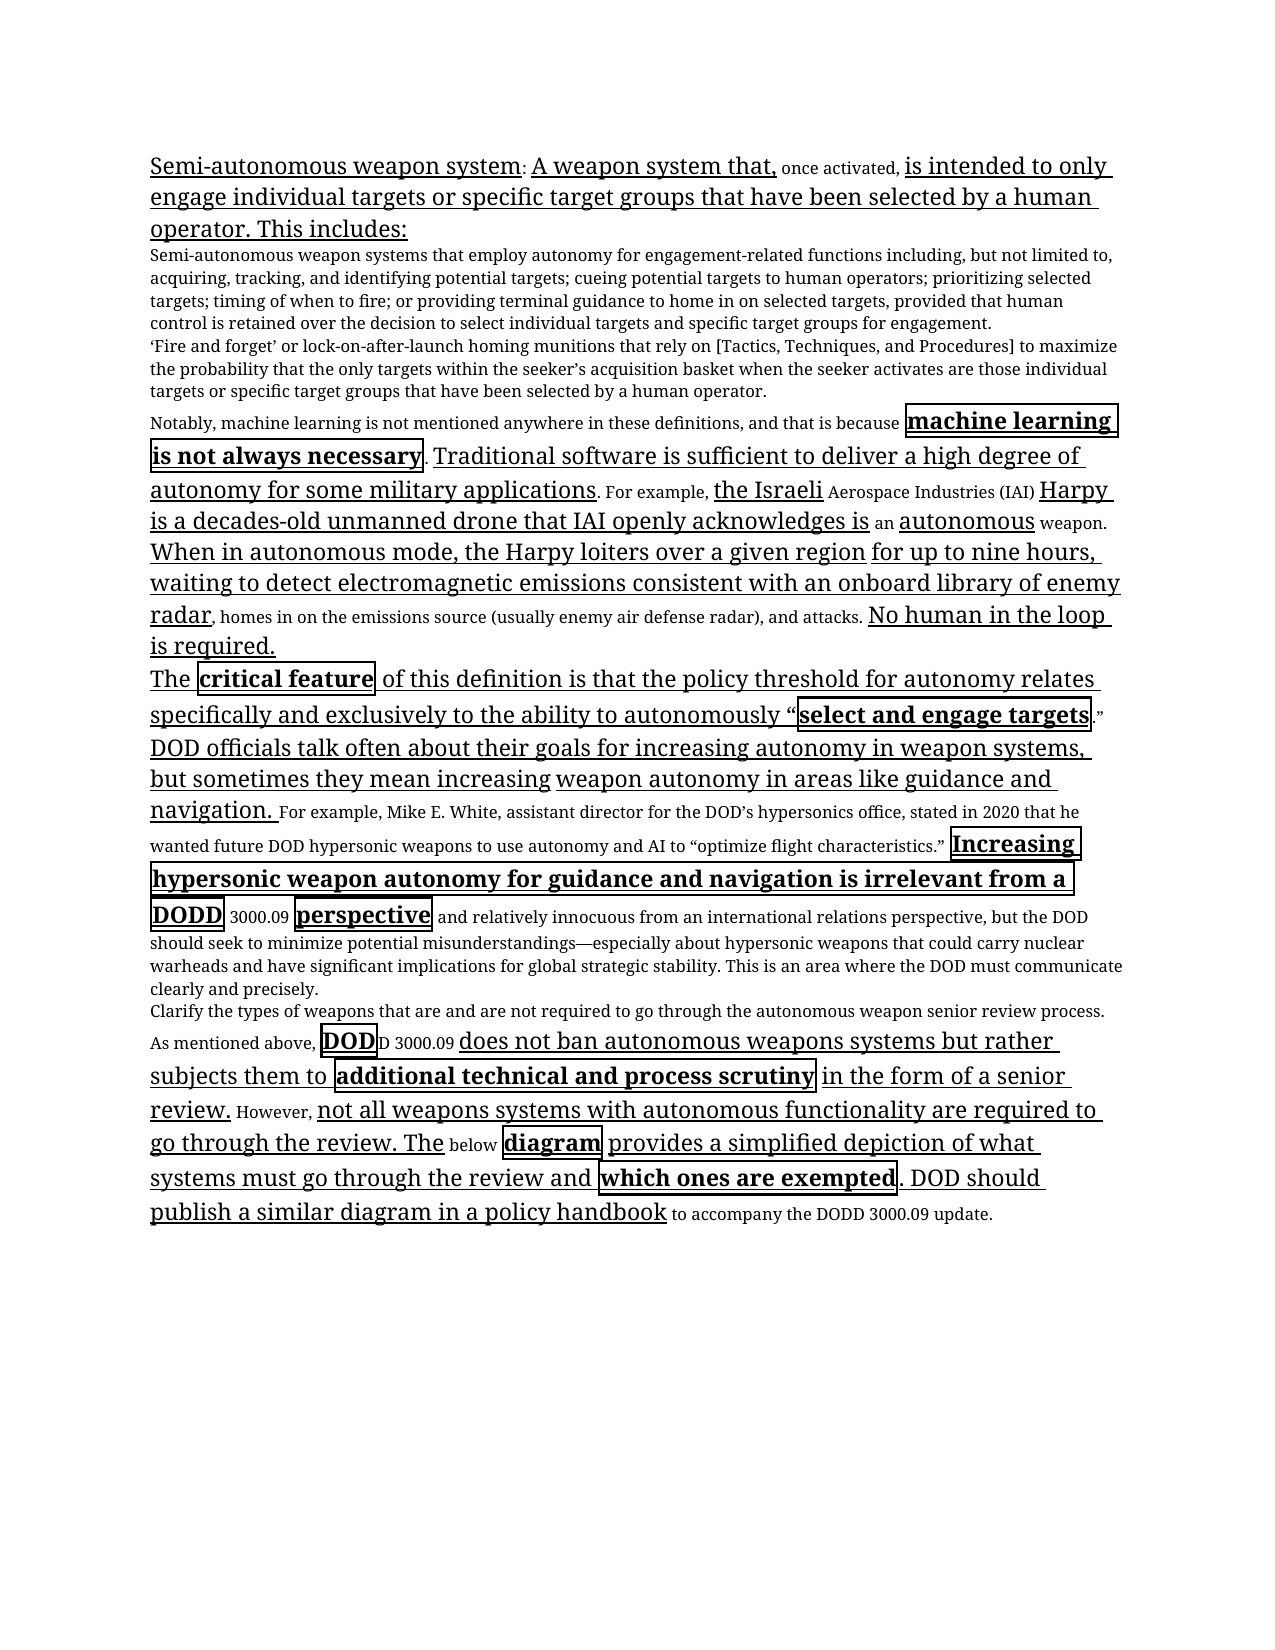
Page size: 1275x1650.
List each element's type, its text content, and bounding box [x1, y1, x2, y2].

text Semi-autonomous weapon system: A weapon system that, once activated, is intended to only engage individual targets or specific target groups that have been selected by a human operator. This includes: [150, 150, 1125, 244]
text Clarify the types of weapons that are and are not required to go through the autonomous weapon senior review process. [150, 1000, 1125, 1023]
text As mentioned above, DODD 3000.09 does not ban autonomous weapons systems but rather subjects them to additional technical and process scrutiny in the form of a senior review. However, not all weapons systems with autonomous functionality are required to go through the review. The below diagram provides a simplified depiction of what systems must go through the review and which ones are exempted. DOD should publish a similar diagram in a policy handbook to accompany the DODD 3000.09 update. [150, 1023, 1125, 1227]
text The critical feature of this definition is that the policy threshold for autonomy relates specifically and exclusively to the ability to autonomously “select and engage targets.” DOD officials talk often about their goals for increasing autonomy in weapon systems, but sometimes they mean increasing weapon autonomy in areas like guidance and navigation. For example, Mike E. White, assistant director for the DOD’s hypersonics office, stated in 2020 that he wanted future DOD hypersonic weapons to use autonomy and AI to “optimize flight characteristics.” Increasing hypersonic weapon autonomy for guidance and navigation is irrelevant from a DODD 3000.09 perspective and relatively innocuous from an international relations perspective, but the DOD should seek to minimize potential misunderstandings—especially about hypersonic weapons that could carry nuclear warheads and have significant implications for global strategic stability. This is an area where the DOD must communicate clearly and precisely. [150, 661, 1125, 1000]
text Semi-autonomous weapon systems that employ autonomy for engagement-related functions including, but not limited to, acquiring, tracking, and identifying potential targets; cueing potential targets to human operators; prioritizing selected targets; timing of when to fire; or providing terminal guidance to home in on selected targets, provided that human control is retained over the decision to select individual targets and specific target groups for engagement. [150, 244, 1125, 334]
text ‘Fire and forget’ or lock-on-after-launch homing munitions that rely on [Tactics, Techniques, and Procedures] to maximize the probability that the only targets within the seeker’s acquisition basket when the seeker activates are those individual targets or specific target groups that have been selected by a human operator. [150, 334, 1125, 403]
text Notably, machine learning is not mentioned anywhere in these definitions, and that is because machine learning is not always necessary. Traditional software is sufficient to deliver a high degree of autonomy for some military applications. For example, the Israeli Aerospace Industries (IAI) Harpy is a decades-old unmanned drone that IAI openly acknowledges is an autonomous weapon. When in autonomous mode, the Harpy loiters over a given region for up to nine hours, waiting to detect electromagnetic emissions consistent with an onboard library of enemy radar, homes in on the emissions source (usually enemy air defense radar), and attacks. No human in the loop is required. [150, 403, 1125, 661]
